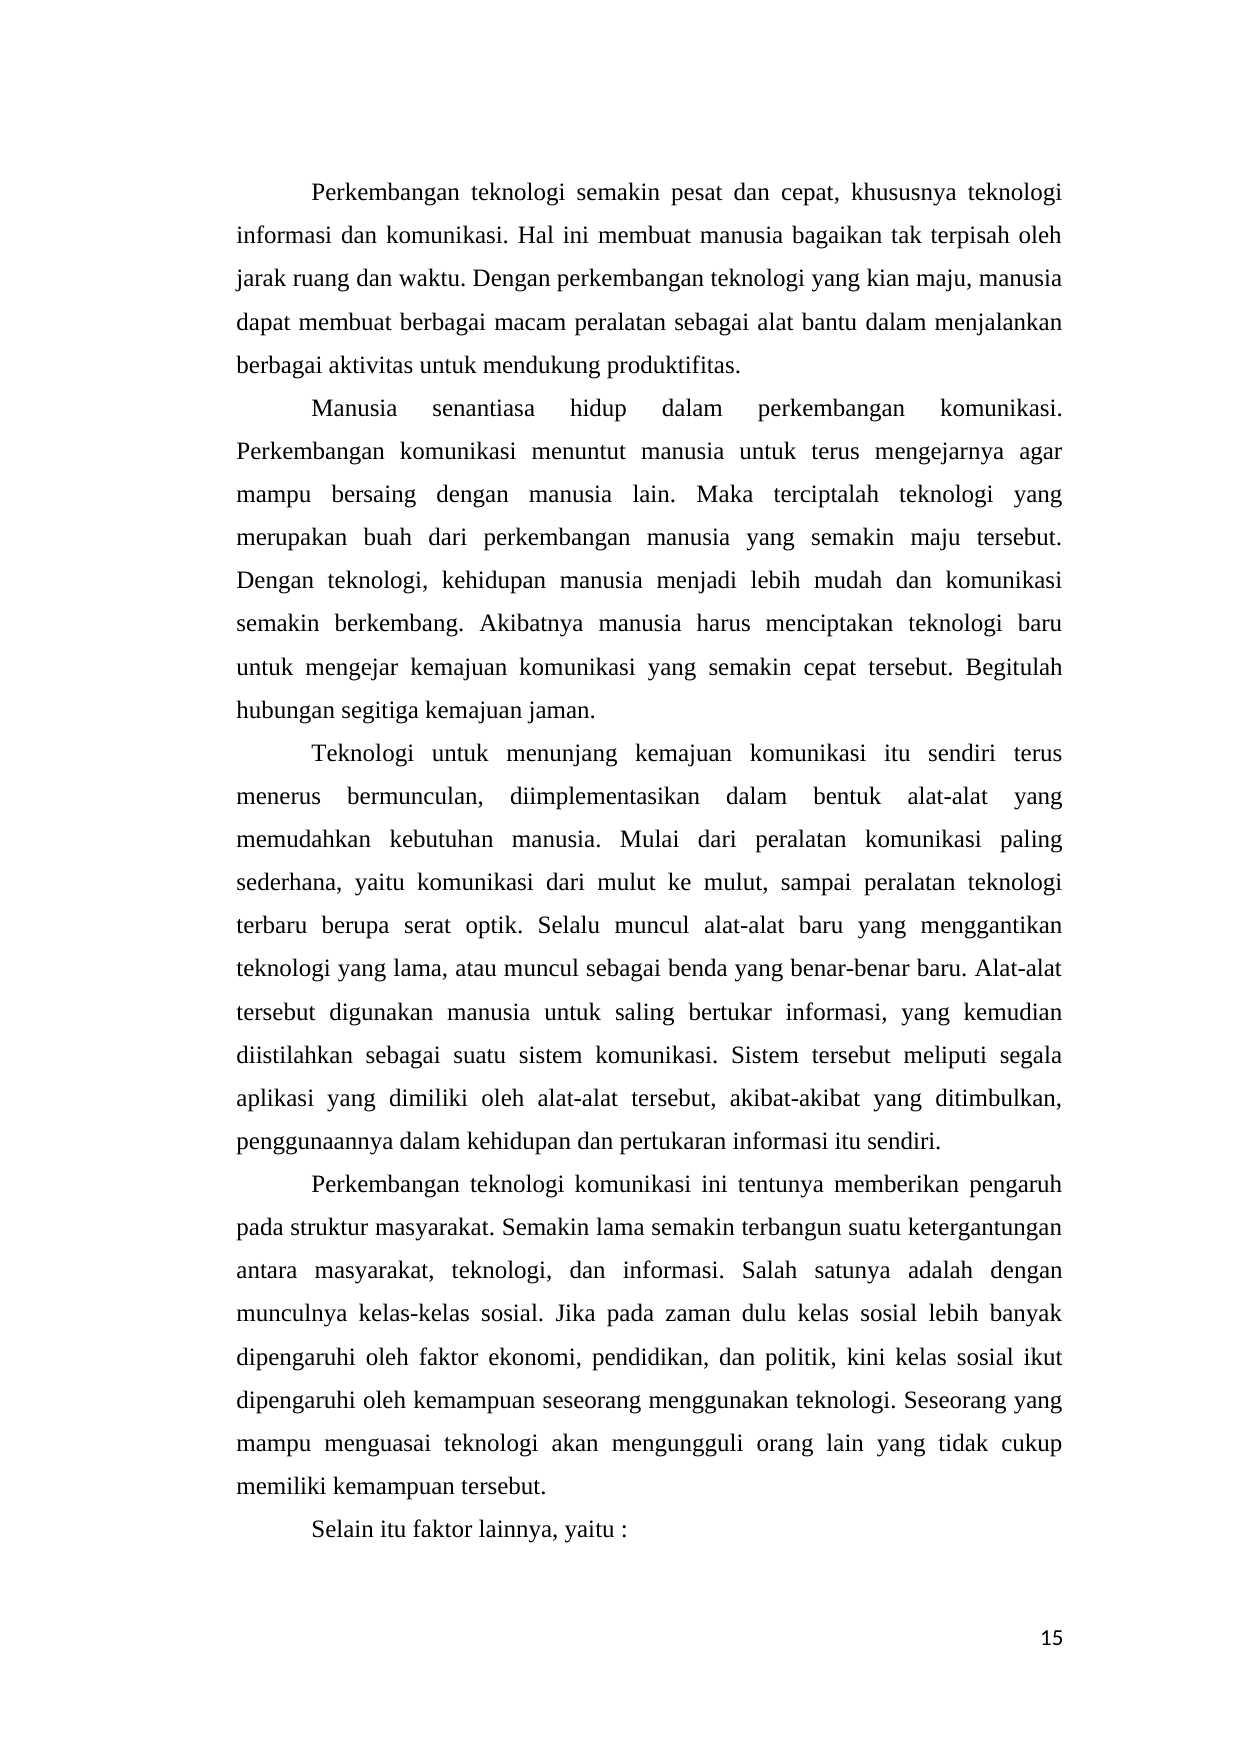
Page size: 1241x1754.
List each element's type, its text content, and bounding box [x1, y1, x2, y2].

text Teknologi untuk menunjang kemajuan komunikasi itu sendiri terus menerus bermunculan, diimplementasikan dalam bentuk alat-alat yang memudahkan kebutuhan manusia. Mulai dari peralatan komunikasi paling sederhana, yaitu komunikasi dari mulut ke mulut, sampai peralatan teknologi terbaru berupa serat optik. Selalu muncul alat-alat baru yang menggantikan teknologi yang lama, atau muncul sebagai benda yang benar-benar baru. Alat-alat tersebut digunakan manusia untuk saling bertukar informasi, yang kemudian diistilahkan sebagai suatu sistem komunikasi. Sistem tersebut meliputi segala aplikasi yang dimiliki oleh alat-alat tersebut, akibat-akibat yang ditimbulkan, penggunaannya dalam kehidupan dan pertukaran informasi itu sendiri. [236, 738, 1063, 1155]
text Manusia senantiasa hidup dalam perkembangan komunikasi. Perkembangan komunikasi menuntut manusia untuk terus mengejarnya agar mampu bersaing dengan manusia lain. Maka terciptalah teknologi yang merupakan buah dari perkembangan manusia yang semakin maju tersebut. Dengan teknologi, kehidupan manusia menjadi lebih mudah dan komunikasi semakin berkembang. Akibatnya manusia harus menciptakan teknologi baru untuk mengejar kemajuan komunikasi yang semakin cepat tersebut. Begitulah hubungan segitiga kemajuan jaman. [236, 393, 1063, 723]
text Perkembangan teknologi komunikasi ini tentunya memberikan pengaruh pada struktur masyarakat. Semakin lama semakin terbangun suatu ketergantungan antara masyarakat, teknologi, dan informasi. Salah satunya adalah dengan munculnya kelas-kelas sosial. Jika pada zaman dulu kelas sosial lebih banyak dipengaruhi oleh faktor ekonomi, pendidikan, dan politik, kini kelas sosial ikut dipengaruhi oleh kemampuan seseorang menggunakan teknologi. Seseorang yang mampu menguasai teknologi akan mengungguli orang lain yang tidak cukup memiliki kemampuan tersebut. [236, 1169, 1063, 1500]
text Perkembangan teknologi semakin pesat dan cepat, khususnya teknologi informasi dan komunikasi. Hal ini membuat manusia bagaikan tak terpisah oleh jarak ruang dan waktu. Dengan perkembangan teknologi yang kian maju, manusia dapat membuat berbagai macam peralatan sebagai alat bantu dalam menjalankan berbagai aktivitas untuk mendukung produktifitas. [236, 177, 1063, 378]
text Selain itu faktor lainnya, yaitu : [236, 1514, 1063, 1543]
